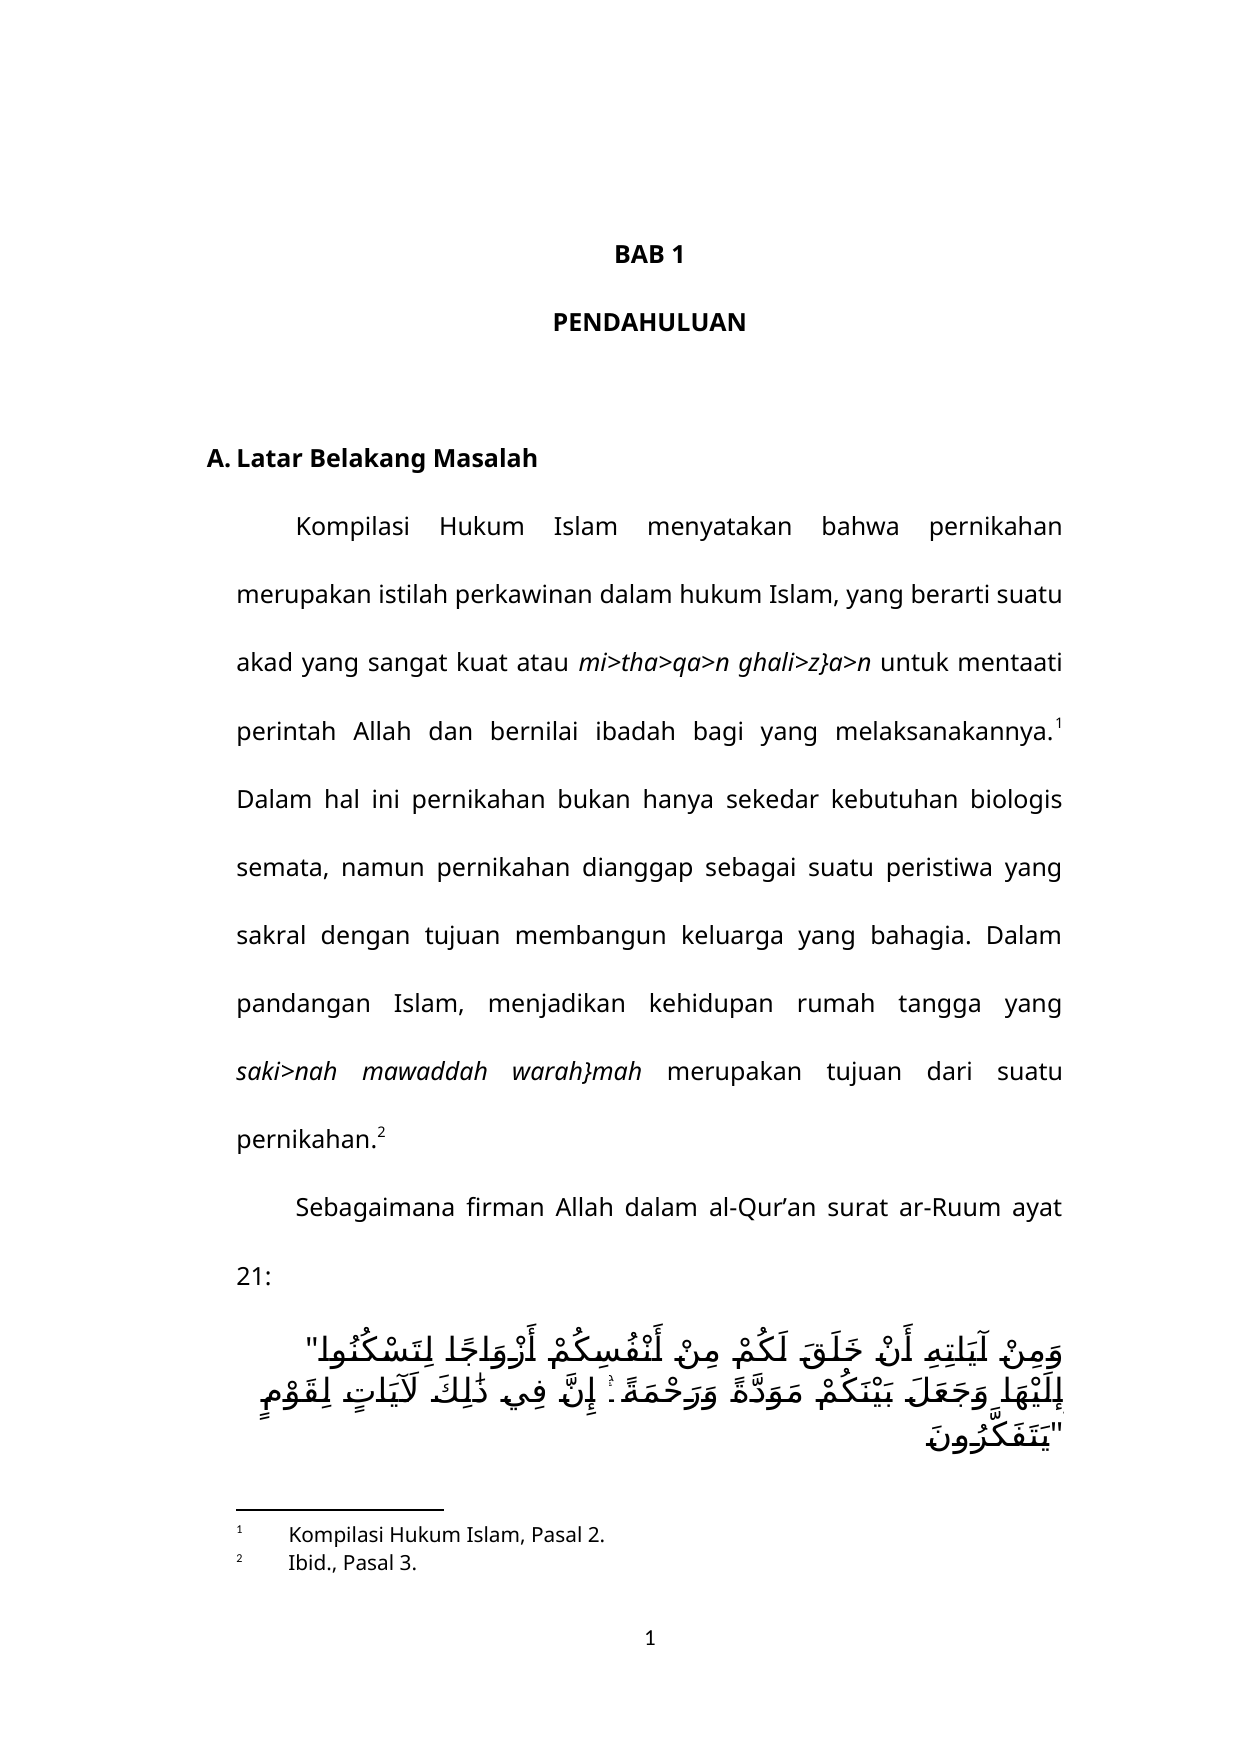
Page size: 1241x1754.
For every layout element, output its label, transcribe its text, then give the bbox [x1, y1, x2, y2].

text "وَمِنْ آيَاتِهِ أَنْ خَلَقَ لَكُمْ مِنْ أَنْفُسِكُمْ أَزْوَاجًا لِتَسْكُنُوا إِلَيْهَا وَجَعَلَ بَيْنَكُمْ مَوَدَّةً وَرَحْمَةً ۚ إِنَّ فِي ذَٰلِكَ لَآيَاتٍ لِقَوْمٍ يَتَفَكَّرُونَ" [236, 1326, 1050, 1456]
text BAB 1 [236, 236, 1063, 270]
text Sebagaimana firman Allah dalam al-Qur’an surat ar-Ruum ayat 21: [236, 1190, 1063, 1292]
list Latar Belakang Masalah [207, 441, 1063, 475]
text PENDAHULUAN [236, 304, 1063, 338]
text Kompilasi Hukum Islam menyatakan bahwa pernikahan merupakan istilah perkawinan dalam hukum Islam, yang berarti suatu akad yang sangat kuat atau mi>tha>qa>n ghali>z}a>n untuk mentaati perintah Allah dan bernilai ibadah bagi yang melaksanakannya. Dalam hal ini pernikahan bukan hanya sekedar kebutuhan biologis semata, namun pernikahan dianggap sebagai suatu peristiwa yang sakral dengan tujuan membangun keluarga yang bahagia. Dalam pandangan Islam, menjadikan kehidupan rumah tangga yang saki>nah mawaddah warah}mah merupakan tujuan dari suatu pernikahan. [236, 509, 1063, 1156]
